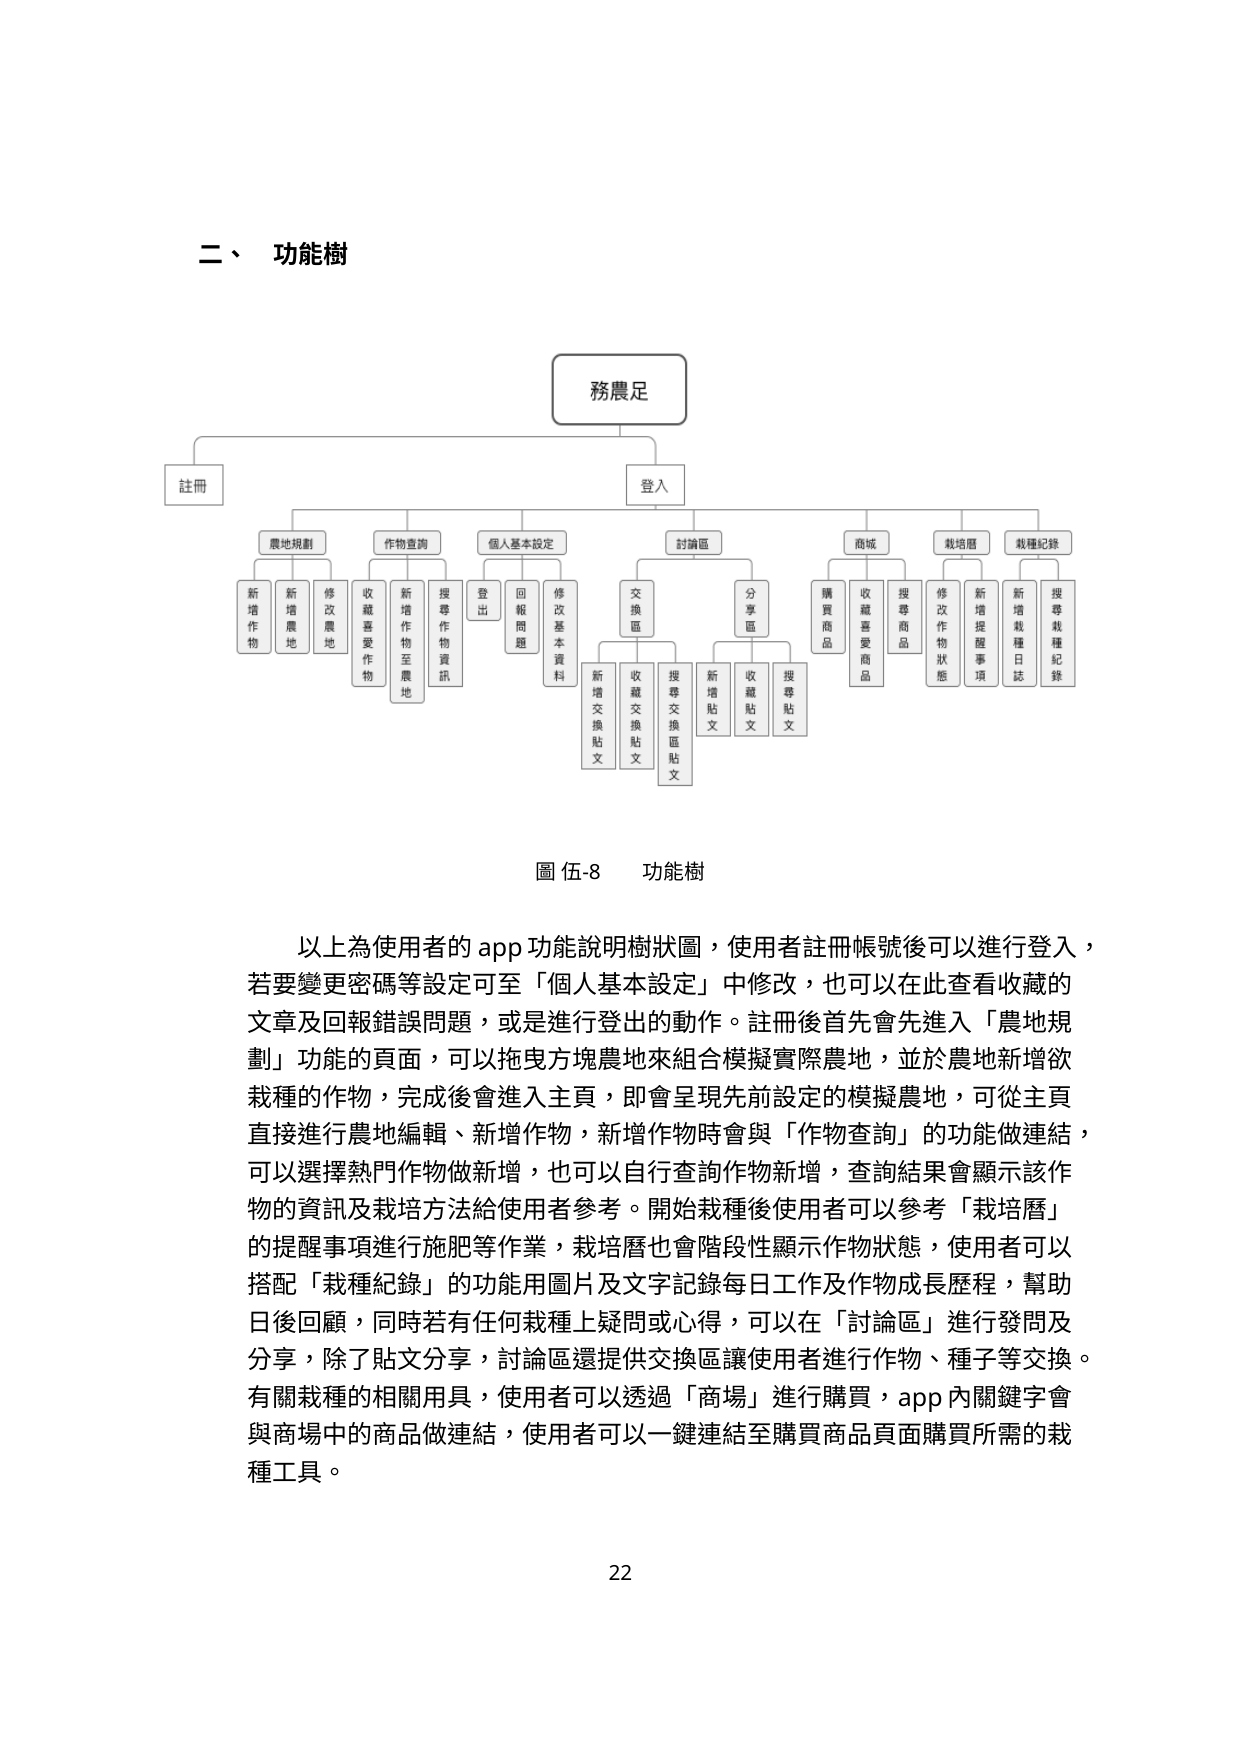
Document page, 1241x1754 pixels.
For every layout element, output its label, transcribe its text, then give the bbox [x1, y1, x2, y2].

text 以上為使用者的app功能說明樹狀圖，使用者註冊帳號後可以進行登入，若要變更密碼等設定可至「個人基本設定」中修改，也可以在此查看收藏的文章及回報錯誤問題，或是進行登出的動作。註冊後首先會先進入「農地規劃」功能的頁面，可以拖曳方塊農地來組合模擬實際農地，並於農地新增欲栽種的作物，完成後會進入主頁，即會呈現先前設定的模擬農地，可從主頁直接進行農地編輯、新增作物，新增作物時會與「作物查詢」的功能做連結，可以選擇熱門作物做新增，也可以自行查詢作物新增，查詢結果會顯示該作物的資訊及栽培方法給使用者參考。開始栽種後使用者可以參考「栽培曆」的提醒事項進行施肥等作業，栽培曆也會階段性顯示作物狀態，使用者可以搭配「栽種紀錄」的功能用圖片及文字記錄每日工作及作物成長歷程，幫助日後回顧，同時若有任何栽種上疑問或心得，可以在「討論區」進行發問及分享，除了貼文分享，討論區還提供交換區讓使用者進行作物、種子等交換。有關栽種的相關用具，使用者可以透過「商場」進行購買，app內關鍵字會與商場中的商品做連結，使用者可以一鍵連結至購買商品頁面購買所需的栽種工具。 [248, 927, 1092, 1489]
subtitle 功能樹 [198, 234, 1092, 272]
picture [147, 336, 1093, 805]
